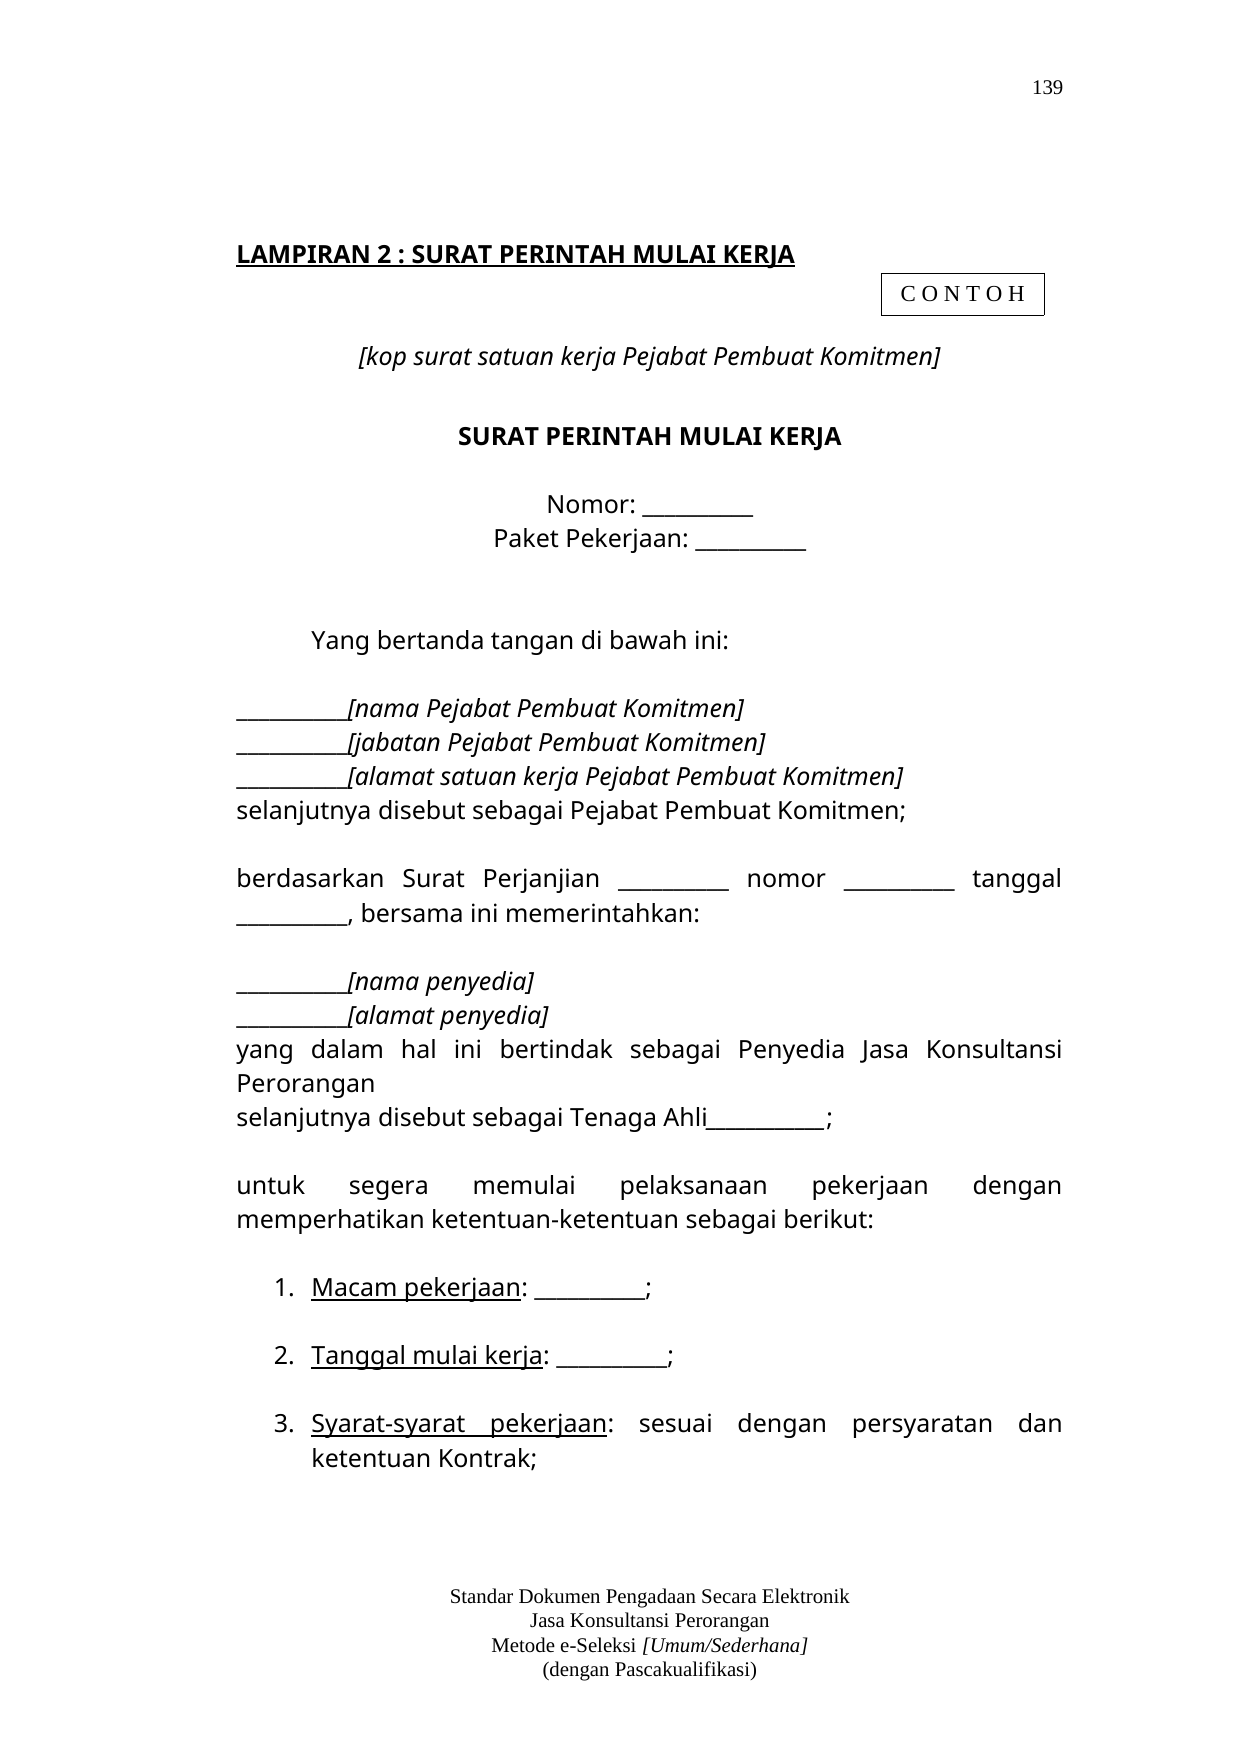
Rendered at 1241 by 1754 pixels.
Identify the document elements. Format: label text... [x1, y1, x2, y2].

text selanjutnya disebut sebagai Tenaga Ahli____________; [236, 1099, 1063, 1134]
text __________[alamat satuan kerja Pejabat Pembuat Komitmen] [236, 759, 1063, 793]
text Nomor: __________ [236, 486, 1063, 521]
text Yang bertanda tangan di bawah ini: [236, 623, 1063, 657]
text __________[nama Pejabat Pembuat Komitmen] [236, 691, 1063, 725]
text untuk segera memulai pelaksanaan pekerjaan dengan memperhatikan ketentuan-ketentuan sebagai berikut: [236, 1168, 1063, 1236]
text SURAT PERINTAH MULAI KERJA [236, 418, 1063, 452]
text Paket Pekerjaan: __________ [236, 521, 1063, 554]
text __________[nama penyedia] [236, 963, 1063, 997]
list Tanggal mulai kerja: __________; [274, 1338, 1063, 1372]
list Macam pekerjaan: __________; [274, 1270, 1063, 1304]
text berdasarkan Surat Perjanjian __________ nomor __________ tanggal __________, bersama ini memerintahkan: [236, 861, 1063, 929]
text selanjutnya disebut sebagai Pejabat Pembuat Komitmen; [236, 793, 1063, 827]
text yang dalam hal ini bertindak sebagai Penyedia Jasa Konsultansi Perorangan [236, 1031, 1063, 1099]
subtitle LAMPIRAN 2 : SURAT PERINTAH MULAI KERJA [236, 236, 1063, 270]
text [kop surat satuan kerja Pejabat Pembuat Komitmen] [236, 338, 1063, 372]
text __________[alamat penyedia] [236, 997, 1063, 1031]
list Syarat-syarat pekerjaan: sesuai dengan persyaratan dan ketentuan Kontrak; [274, 1406, 1063, 1474]
text __________[jabatan Pejabat Pembuat Komitmen] [236, 725, 1063, 759]
